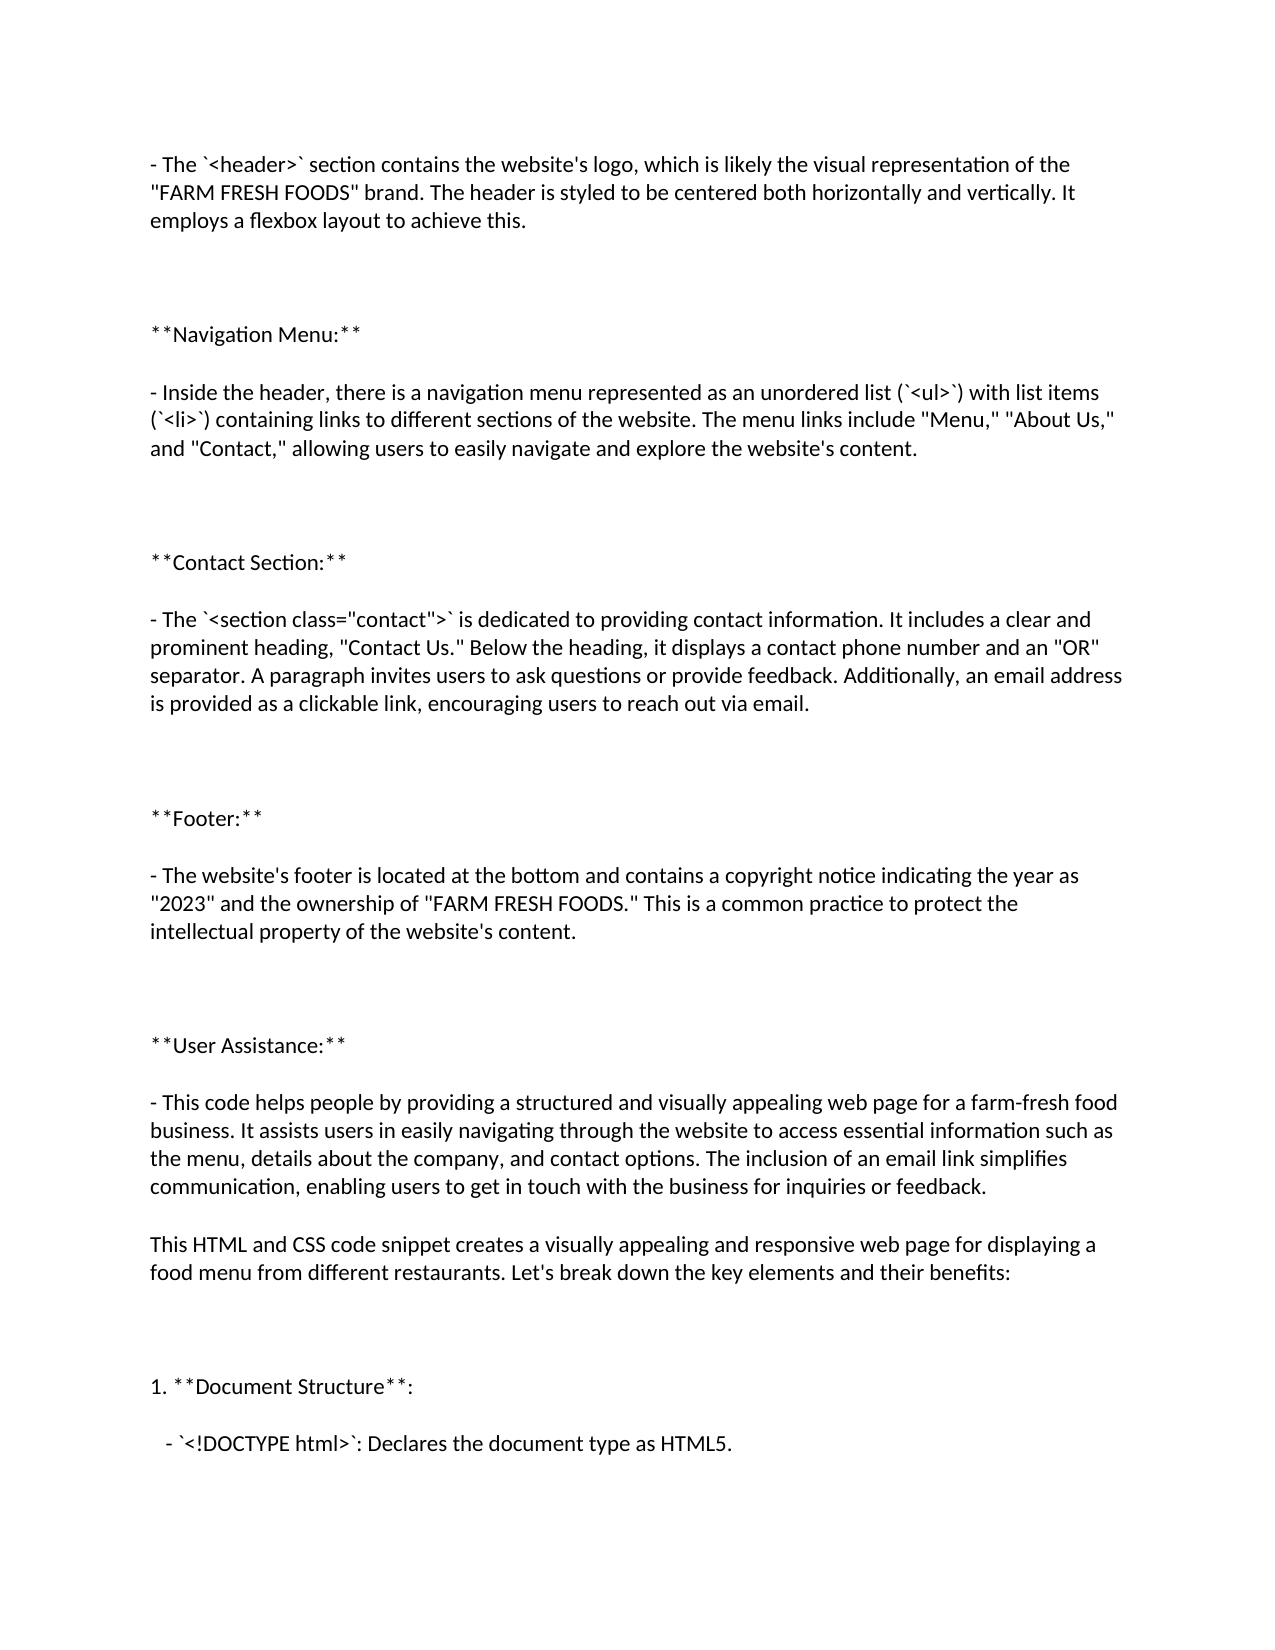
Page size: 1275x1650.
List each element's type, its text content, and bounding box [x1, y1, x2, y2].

text - `<!DOCTYPE html>`: Declares the document type as HTML5. [150, 1429, 1125, 1457]
text - This code helps people by providing a structured and visually appealing web page for a farm-fresh food business. It assists users in easily navigating through the website to access essential information such as the menu, details about the company, and contact options. The inclusion of an email link simplifies communication, enabling users to get in touch with the business for inquiries or feedback. [150, 1088, 1125, 1201]
text - The website's footer is located at the bottom and contains a copyright notice indicating the year as "2023" and the ownership of "FARM FRESH FOODS." This is a common practice to protect the intellectual property of the website's content. [150, 861, 1125, 945]
text - The `<section class="contact">` is dedicated to providing contact information. It includes a clear and prominent heading, "Contact Us." Below the heading, it displays a contact phone number and an "OR" separator. A paragraph invites users to ask questions or provide feedback. Additionally, an email address is provided as a clickable link, encouraging users to reach out via email. [150, 605, 1125, 717]
text This HTML and CSS code snippet creates a visually appealing and responsive web page for displaying a food menu from different restaurants. Let's break down the key elements and their benefits: [150, 1230, 1125, 1286]
text **Contact Section:** [150, 548, 1125, 576]
text - The `<header>` section contains the website's logo, which is likely the visual representation of the "FARM FRESH FOODS" brand. The header is styled to be centered both horizontally and vertically. It employs a flexbox layout to achieve this. [150, 150, 1125, 234]
text 1. **Document Structure**: [150, 1372, 1125, 1400]
text - Inside the header, there is a navigation menu represented as an unordered list (`<ul>`) with list items (`<li>`) containing links to different sections of the website. The menu links include "Menu," "About Us," and "Contact," allowing users to easily navigate and explore the website's content. [150, 378, 1125, 462]
text **Footer:** [150, 804, 1125, 832]
text **User Assistance:** [150, 1031, 1125, 1059]
text **Navigation Menu:** [150, 320, 1125, 348]
